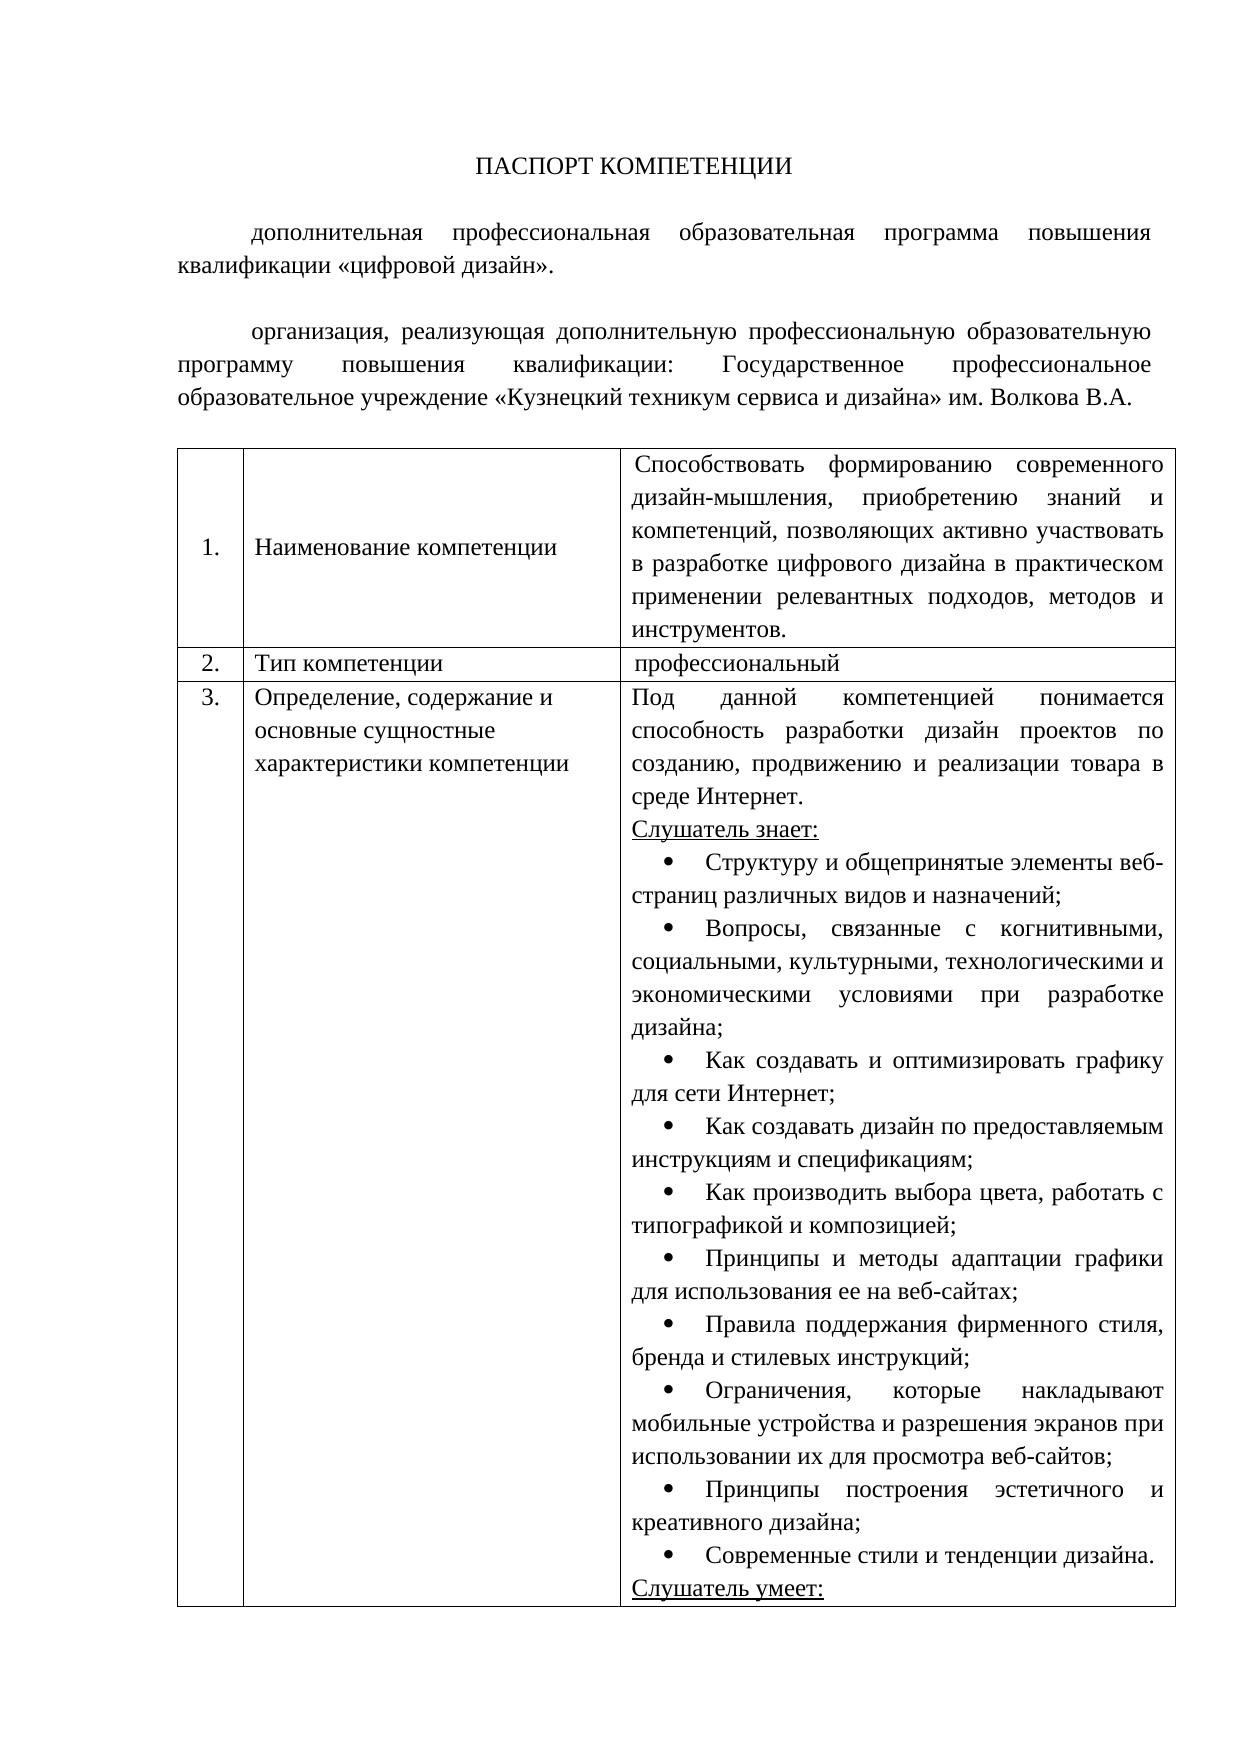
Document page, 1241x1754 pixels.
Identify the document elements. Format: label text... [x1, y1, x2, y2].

table_header 1. [178, 449, 243, 647]
table_header Наименование компетенции [244, 449, 620, 647]
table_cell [244, 682, 620, 1606]
table_cell Тип компетенции [244, 648, 620, 681]
table_header Способствовать формированию современного дизайн-мышления, приобретению знаний и компетенций, позволяющих активно участвовать в разработке цифрового дизайна в практическом применении релевантных подходов, методов и инструментов. [621, 449, 1175, 647]
text дополнительная профессиональная образовательная программа повышения квалификации «цифровой дизайн». [177, 217, 1152, 279]
text организация, реализующая дополнительную профессиональную образовательную программу повышения квалификации: Государственное профессиональное образовательное учреждение «Кузнецкий техникум сервиса и дизайна» им. Волкова В.А. [177, 316, 1152, 411]
text ПАСПОРТ КОМПЕТЕНЦИИ [177, 151, 1152, 180]
table_cell 2. [178, 648, 243, 681]
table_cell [621, 682, 1175, 1606]
table_cell профессиональный [621, 648, 1175, 681]
table_cell 3. [178, 682, 243, 1606]
